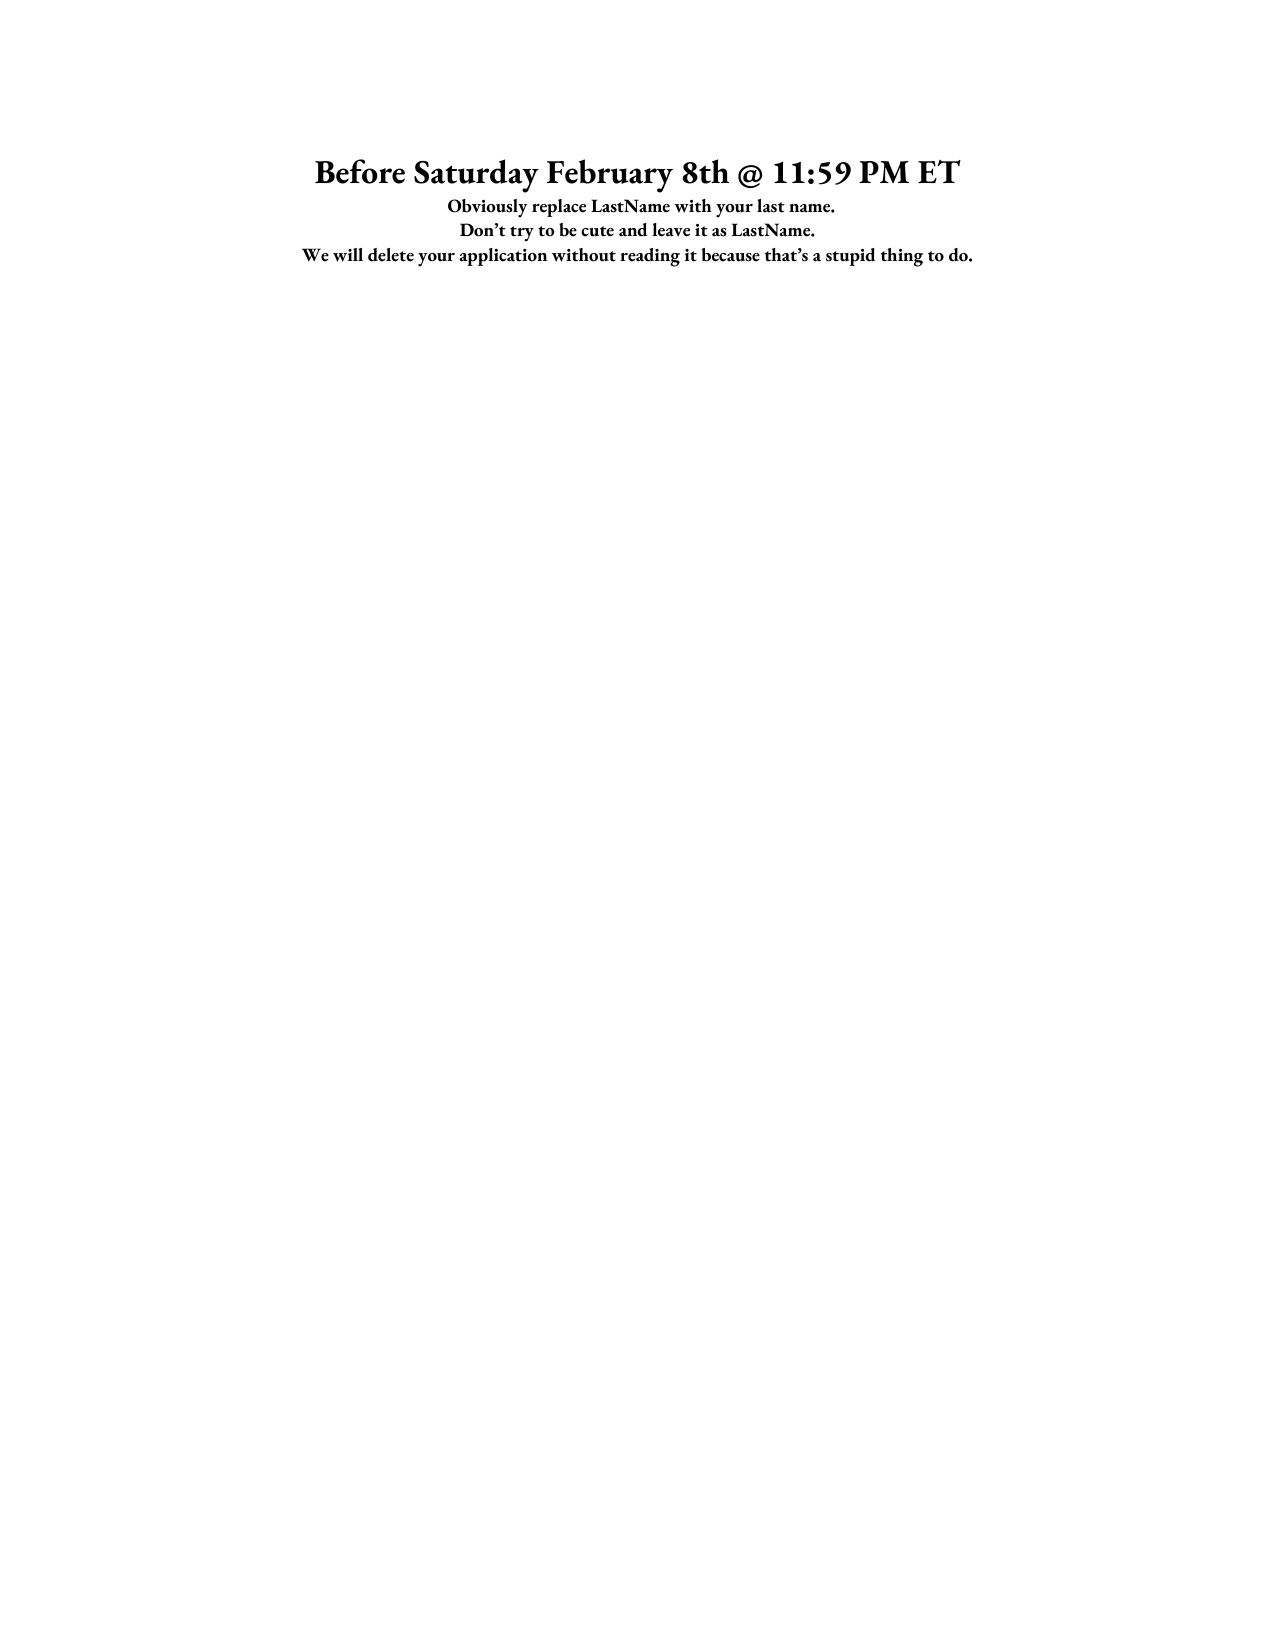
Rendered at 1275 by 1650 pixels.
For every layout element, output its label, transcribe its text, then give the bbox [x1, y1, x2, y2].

text We will delete your application without reading it because that’s a stupid thing to do. [150, 242, 1125, 267]
text Don’t try to be cute and leave it as LastName. [150, 218, 1125, 242]
text Obviously replace LastName with your last name. [150, 193, 1125, 218]
text Before Saturday February 8th @ 11:59 PM ET [150, 150, 1125, 193]
